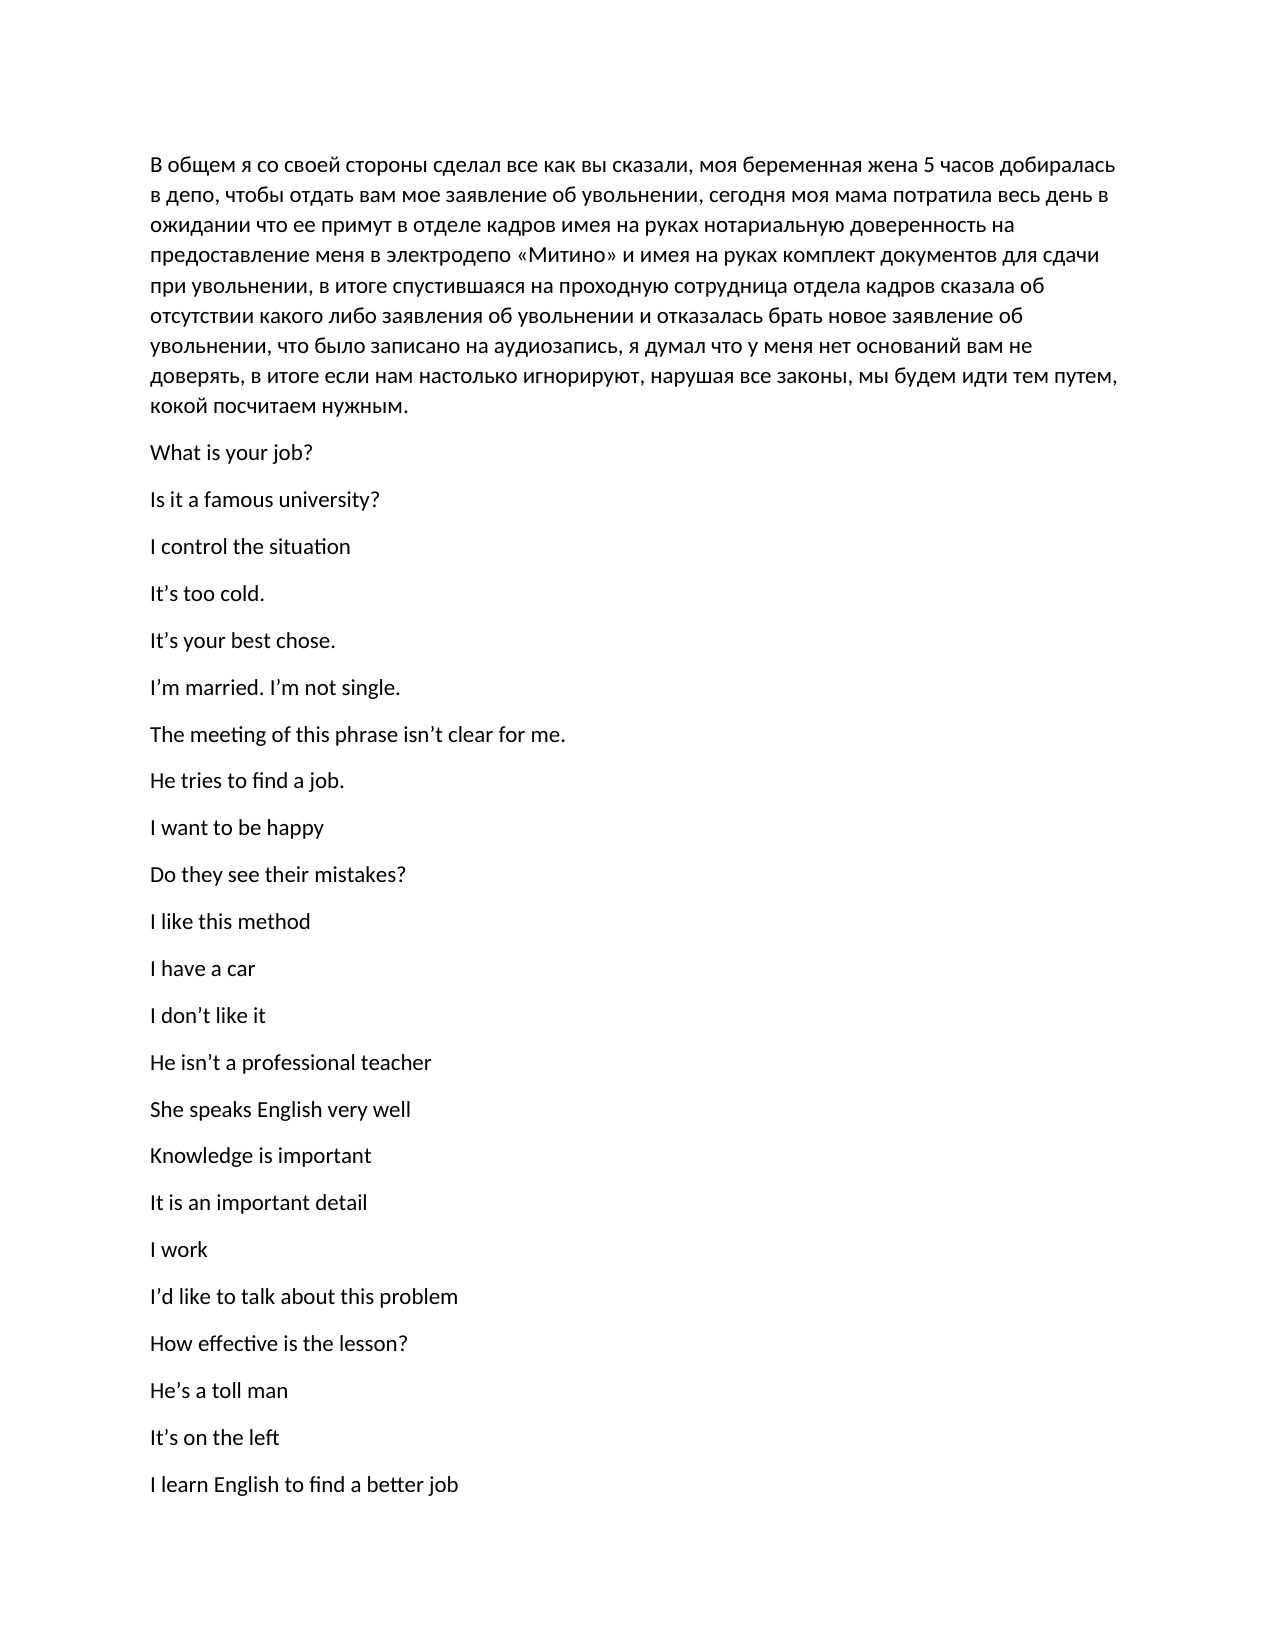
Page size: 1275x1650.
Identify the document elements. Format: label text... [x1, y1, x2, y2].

text В общем я со своей стороны сделал все как вы сказали, моя беременная жена 5 часов добиралась в депо, чтобы отдать вам мое заявление об увольнении, сегодня моя мама потратила весь день в ожидании что ее примут в отделе кадров имея на руках нотариальную доверенность на предоставление меня в электродепо «Митино» и имея на руках комплект документов для сдачи при увольнении, в итоге спустившаяся на проходную сотрудница отдела кадров сказала об отсутствии какого либо заявления об увольнении и отказалась брать новое заявление об увольнении, что было записано на аудиозапись, я думал что у меня нет оснований вам не доверять, в итоге если нам настолько игнорируют, нарушая все законы, мы будем идти тем путем, кокой посчитаем нужным. [150, 150, 1125, 420]
text I don’t like it [150, 1001, 1125, 1029]
text Knowledge is important [150, 1142, 1125, 1170]
text It’s too cold. [150, 579, 1125, 607]
text He’s a toll man [150, 1376, 1125, 1404]
text Do they see their mistakes? [150, 860, 1125, 888]
text The meeting of this phrase isn’t clear for me. [150, 720, 1125, 748]
text I’d like to talk about this problem [150, 1282, 1125, 1310]
text I work [150, 1235, 1125, 1263]
text I want to be happy [150, 813, 1125, 842]
text What is your job? [150, 438, 1125, 467]
text I learn English to find a better job [150, 1470, 1125, 1498]
text It’s your best chose. [150, 626, 1125, 654]
text How effective is the lesson? [150, 1329, 1125, 1357]
text I control the situation [150, 532, 1125, 560]
text She speaks English very well [150, 1095, 1125, 1123]
text He tries to find a job. [150, 767, 1125, 795]
text I like this method [150, 907, 1125, 935]
text It is an important detail [150, 1188, 1125, 1217]
text He isn’t a professional teacher [150, 1048, 1125, 1076]
text I have a car [150, 954, 1125, 982]
text I’m married. I’m not single. [150, 673, 1125, 701]
text Is it a famous university? [150, 485, 1125, 513]
text It’s on the left [150, 1423, 1125, 1451]
